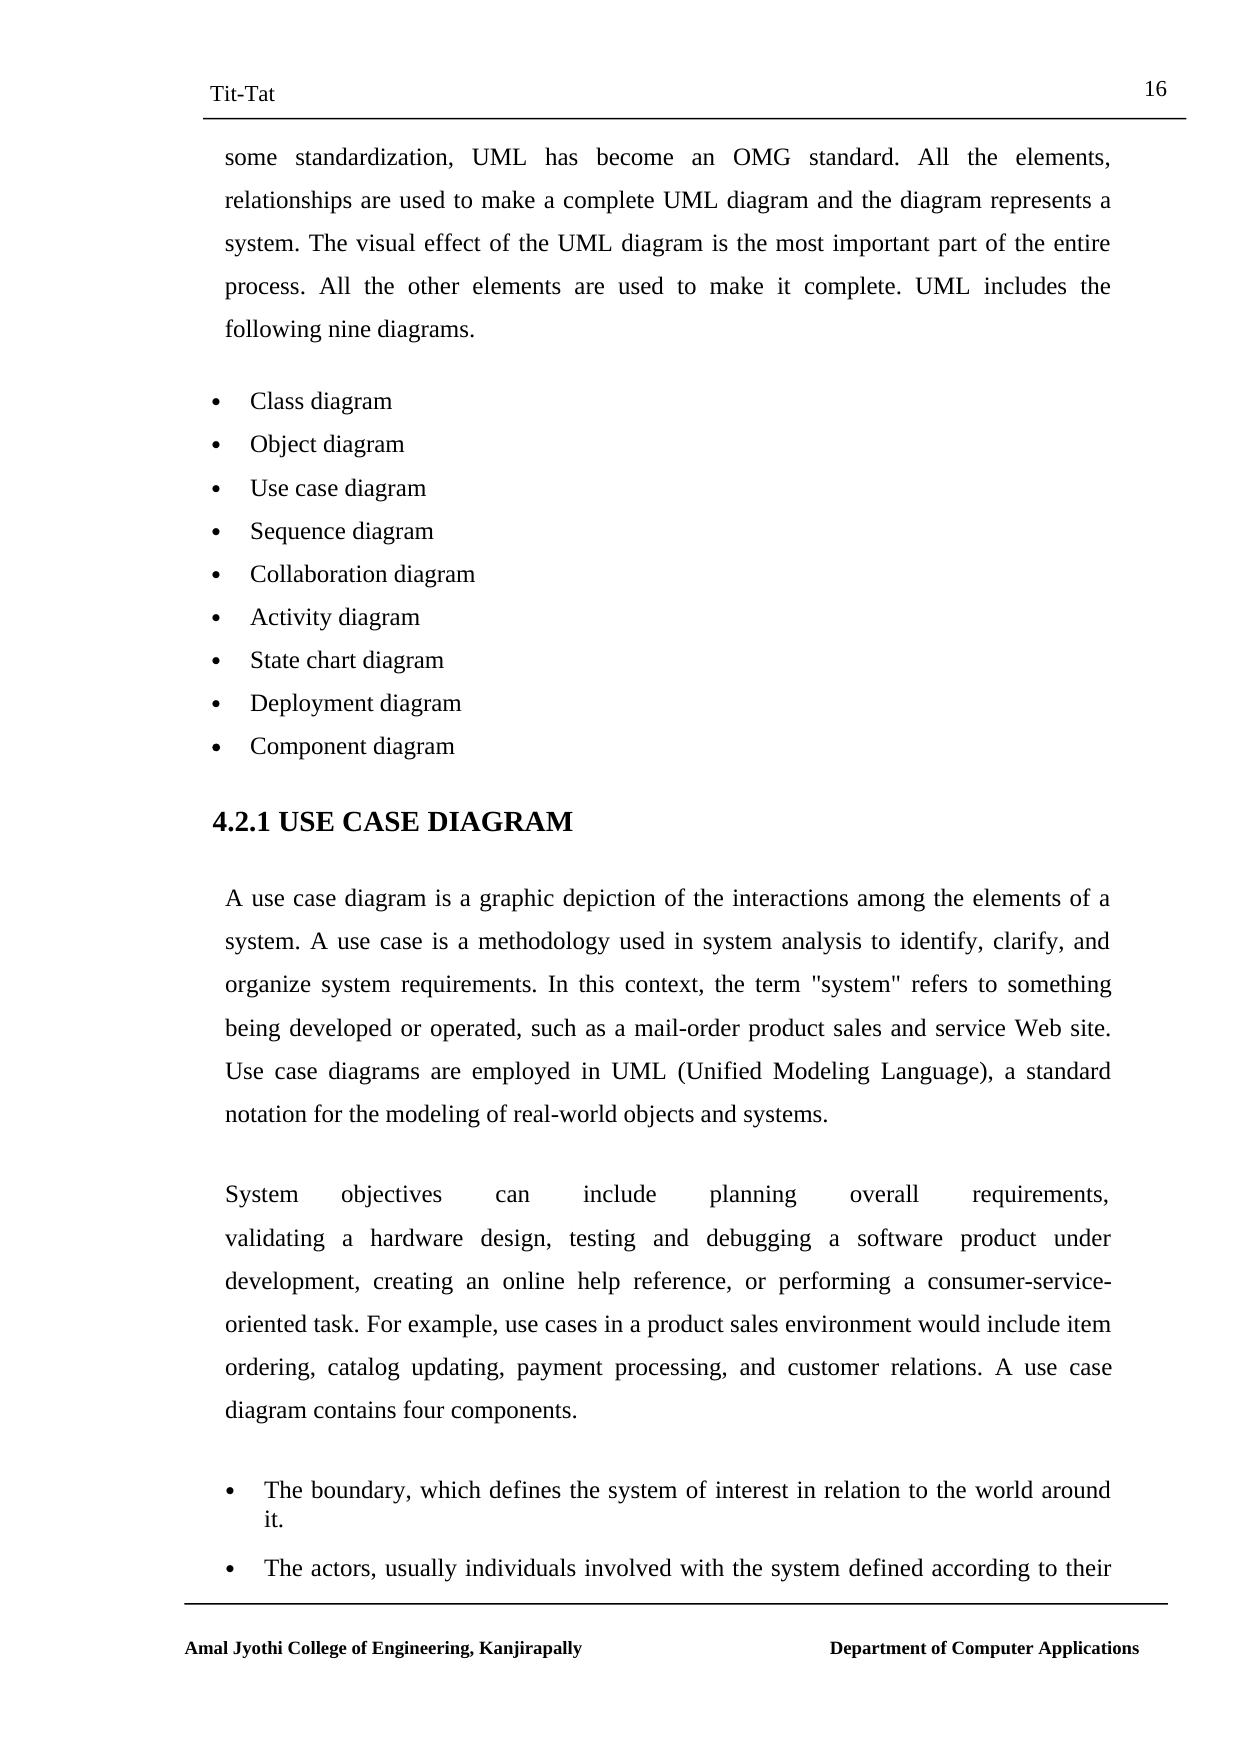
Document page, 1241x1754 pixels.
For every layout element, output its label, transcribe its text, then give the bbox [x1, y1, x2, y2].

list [226, 1553, 1112, 1582]
list Collaboration diagram [212, 559, 1180, 588]
list Use case diagram [212, 473, 1180, 501]
list Deployment diagram [212, 688, 1180, 717]
list Sequence diagram [212, 516, 1180, 544]
list The boundary, which defines the system of interest in relation to the world around it. [226, 1475, 1112, 1533]
text A use case diagram is a graphic depiction of the interactions among the elements of a system. A use case is a methodology used in system analysis to identify, clarify, and organize system requirements. In this context, the term "system" refers to something being developed or operated, such as a mail-order product sales and service Web site. Use case diagrams are employed in UML (Unified Modeling Language), a standard notation for the modeling of real-world objects and systems. [225, 883, 1112, 1128]
list State chart diagram [212, 645, 1180, 674]
list Class diagram [212, 386, 1180, 415]
text 4.2.1 USE CASE DIAGRAM [212, 804, 1180, 837]
list Object diagram [212, 429, 1180, 458]
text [223, 142, 1112, 343]
text System objectives can include planning overall requirements, validating a hardware design, testing and debugging a software product under development, creating an online help reference, or performing a consumer-service-oriented task. For example, use cases in a product sales environment would include item ordering, catalog updating, payment processing, and customer relations. A use case diagram contains four components. [225, 1179, 1112, 1424]
list Activity diagram [212, 602, 1180, 631]
list Component diagram [212, 731, 1180, 760]
